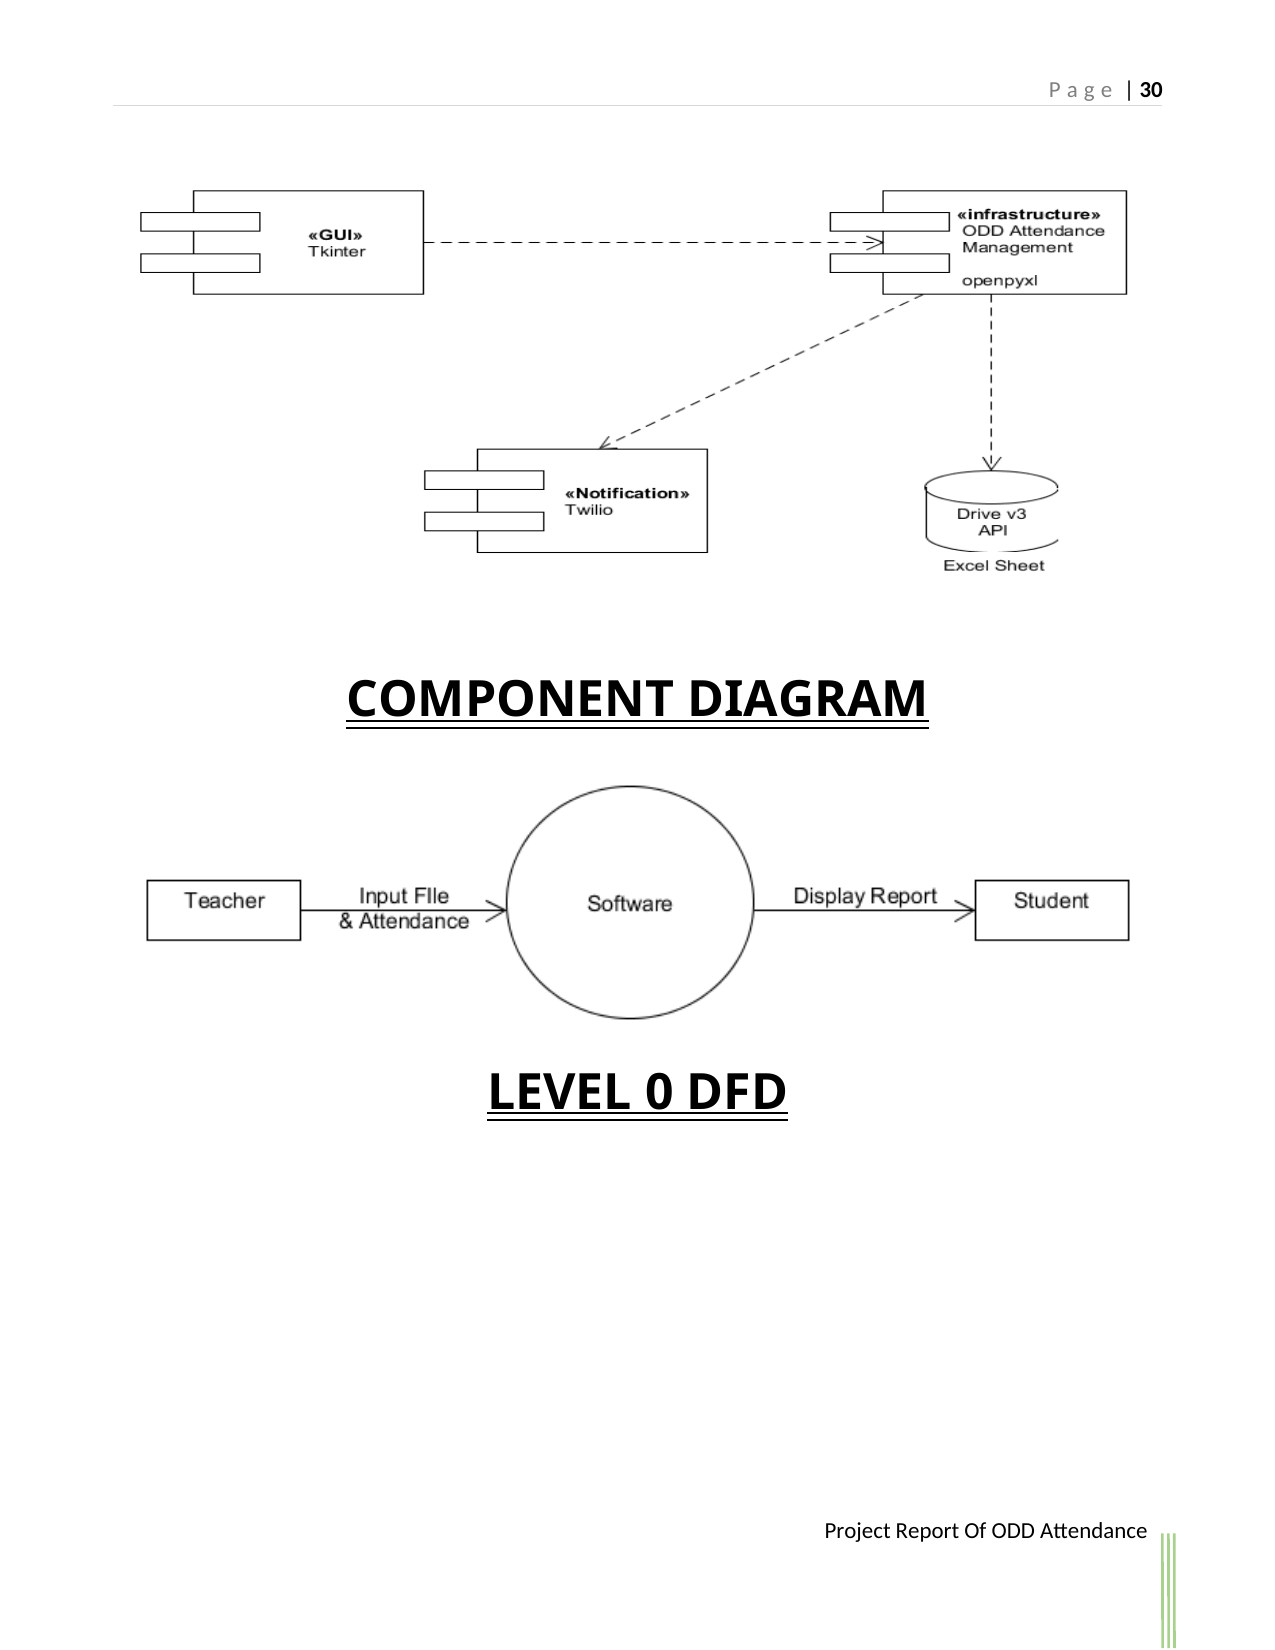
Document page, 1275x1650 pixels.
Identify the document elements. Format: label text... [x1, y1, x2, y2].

picture [112, 150, 1180, 645]
picture [114, 753, 1161, 1051]
text COMPONENT DIAGRAM [112, 663, 1162, 731]
